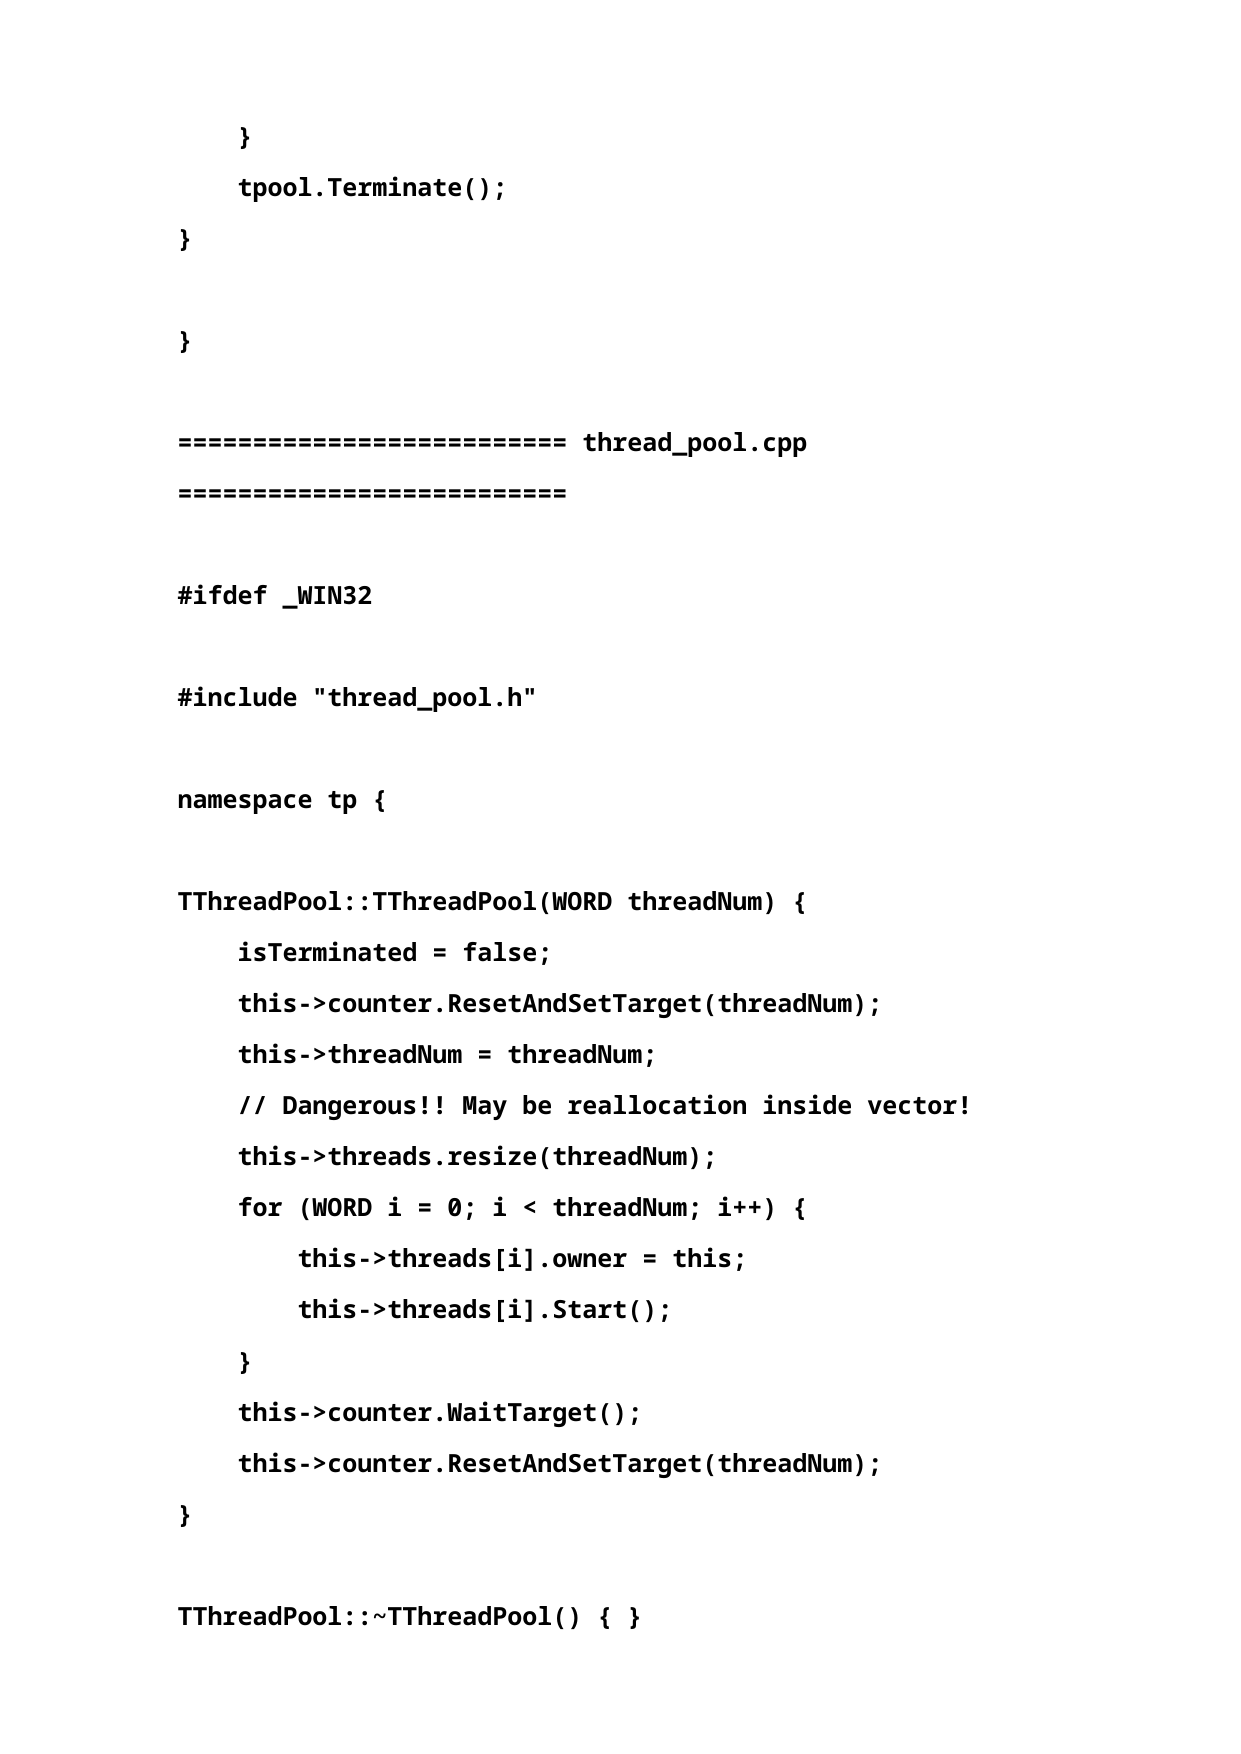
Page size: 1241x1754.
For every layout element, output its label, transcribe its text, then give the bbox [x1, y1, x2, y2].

text } [177, 1496, 1152, 1530]
text this->counter.ResetAndSetTarget(threadNum); [177, 1445, 1152, 1479]
text } [177, 322, 1152, 356]
text } [177, 118, 1152, 152]
text this->threads[i].Start(); [177, 1292, 1152, 1326]
text TThreadPool::~TThreadPool() { } [177, 1598, 1152, 1632]
text for (WORD i = 0; i < threadNum; i++) { [177, 1190, 1152, 1224]
text ========================== thread_pool.cpp ========================== [177, 424, 1152, 509]
text #include "thread_pool.h" [177, 679, 1152, 714]
text this->threadNum = threadNum; [177, 1037, 1152, 1071]
text TThreadPool::TThreadPool(WORD threadNum) { [177, 884, 1152, 918]
text this->counter.WaitTarget(); [177, 1394, 1152, 1428]
text this->threads[i].owner = this; [177, 1241, 1152, 1275]
text tpool.Terminate(); [177, 169, 1152, 203]
text namespace tp { [177, 782, 1152, 816]
text } [177, 220, 1152, 254]
text this->counter.ResetAndSetTarget(threadNum); [177, 986, 1152, 1020]
text } [177, 1343, 1152, 1377]
text this->threads.resize(threadNum); [177, 1139, 1152, 1173]
text isTerminated = false; [177, 935, 1152, 969]
text #ifdef _WIN32 [177, 577, 1152, 612]
text // Dangerous!! May be reallocation inside vector! [177, 1088, 1152, 1122]
